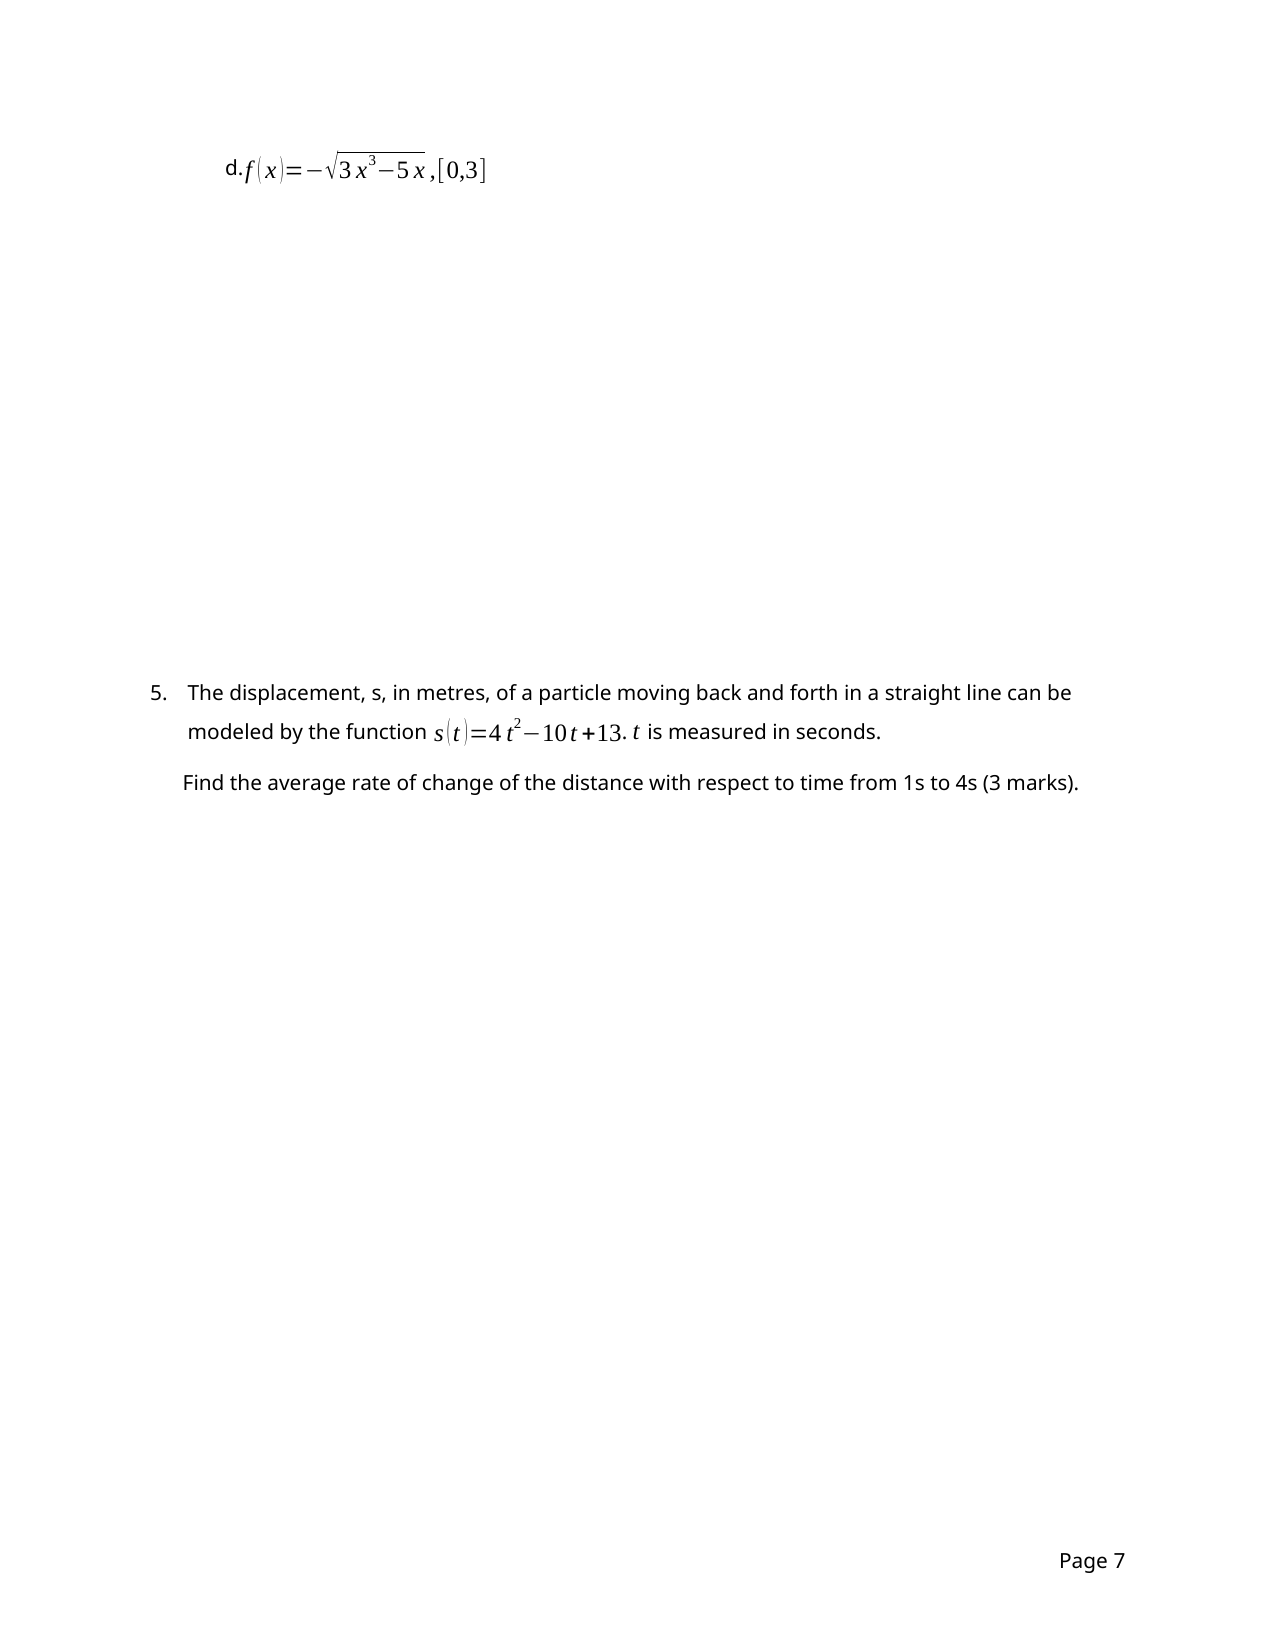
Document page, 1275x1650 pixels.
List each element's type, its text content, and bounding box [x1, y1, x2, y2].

list Find the average rate of change of the distance with respect to time from 1s to 4s (3 marks). [150, 768, 1125, 797]
list d. [225, 150, 1125, 185]
text The displacement, s, in metres, of a particle moving back and forth in a straight line can be modeled by the function . is measured in seconds. [150, 678, 1125, 748]
